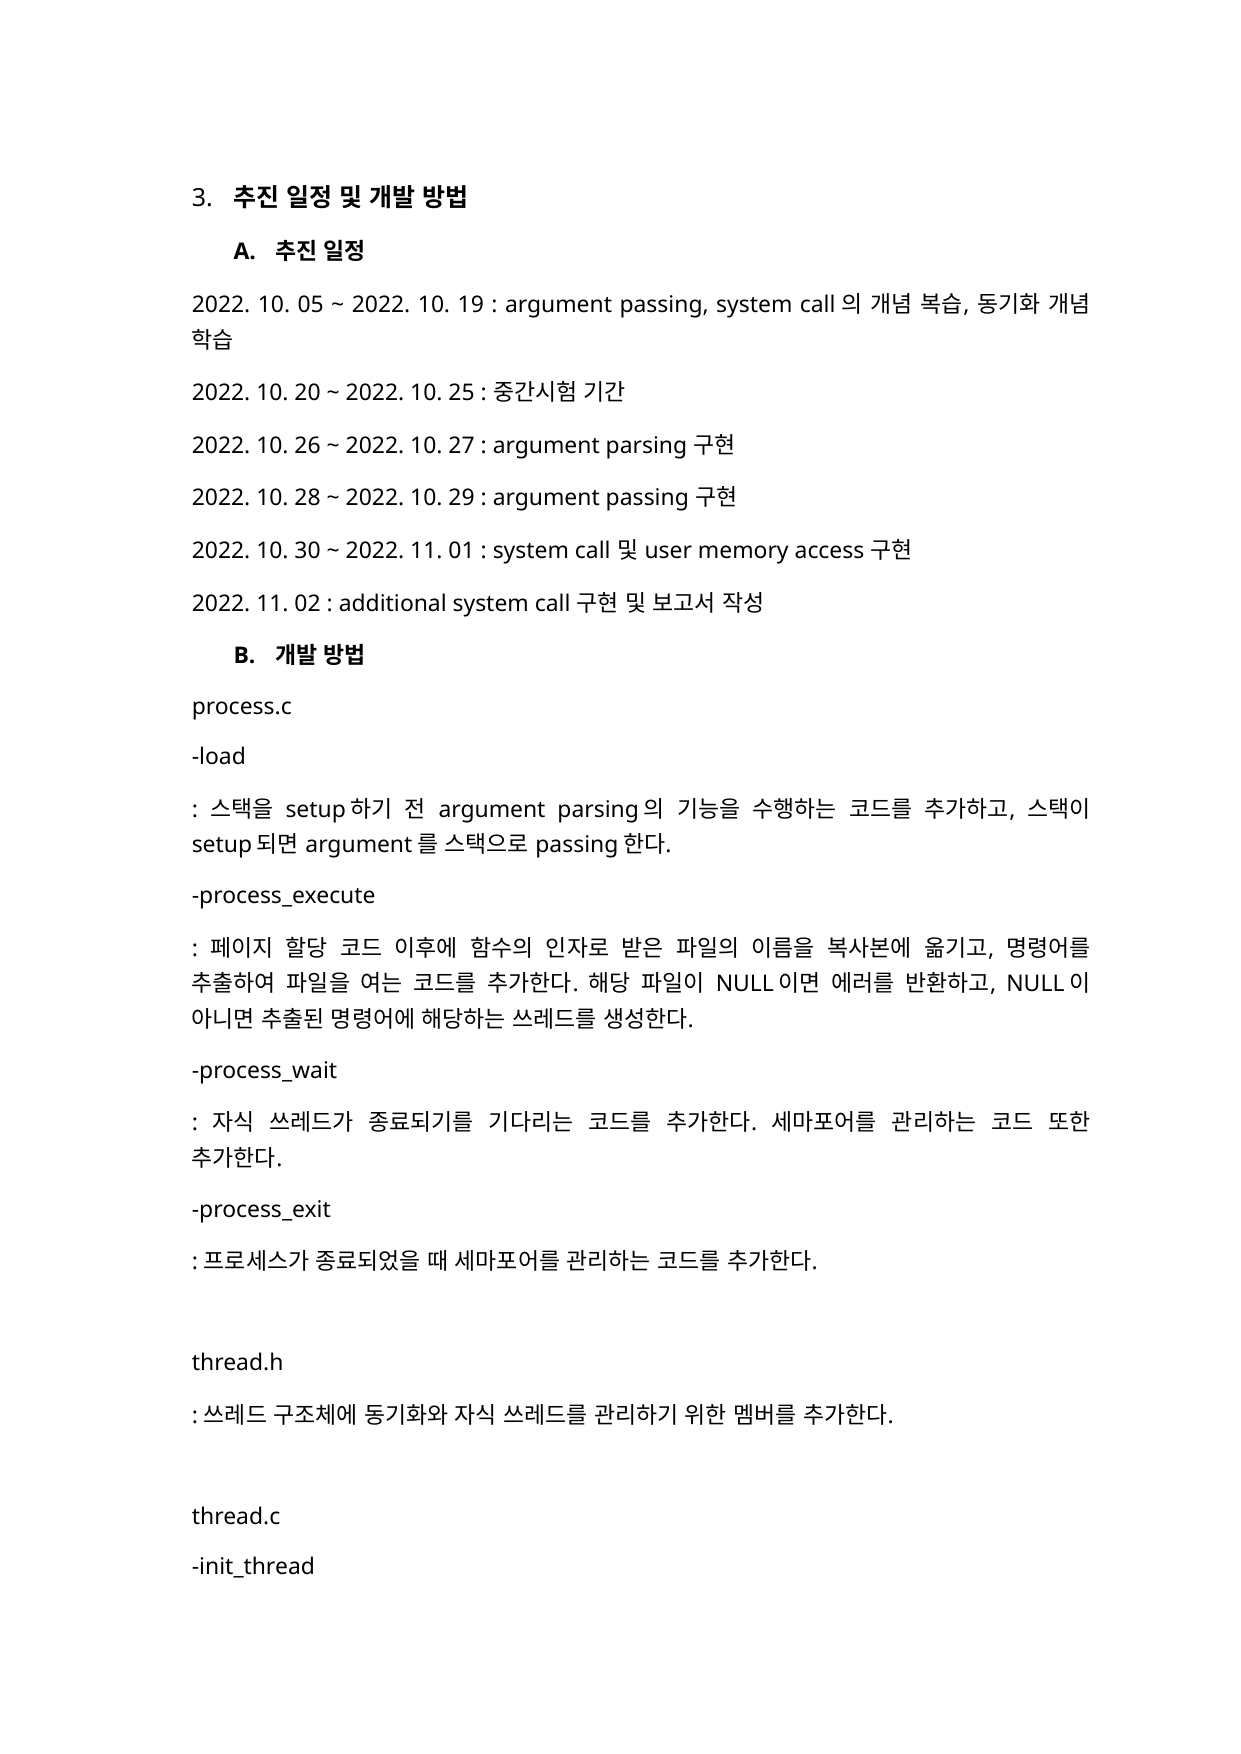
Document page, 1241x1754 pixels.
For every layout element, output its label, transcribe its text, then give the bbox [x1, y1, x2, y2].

list -process_execute [192, 879, 1090, 910]
list : 스택을 setup하기 전 argument parsing의 기능을 수행하는 코드를 추가하고, 스택이 setup되면 argument를 스택으로 passing한다. [192, 790, 1090, 860]
list 2022. 10. 28 ~ 2022. 10. 29 : argument passing 구현 [192, 479, 1090, 512]
list -process_exit [192, 1193, 1090, 1224]
list : 쓰레드 구조체에 동기화와 자식 쓰레드를 관리하기 위한 멤버를 추가한다. [192, 1397, 1090, 1430]
list : 자식 쓰레드가 종료되기를 기다리는 코드를 추가한다. 세마포어를 관리하는 코드 또한 추가한다. [192, 1104, 1090, 1173]
list -init_thread [192, 1550, 1090, 1581]
list 2022. 11. 02 : additional system call 구현 및 보고서 작성 [192, 584, 1090, 618]
list : 페이지 할당 코드 이후에 함수의 인자로 받은 파일의 이름을 복사본에 옮기고, 명령어를 추출하여 파일을 여는 코드를 추가한다. 해당 파일이 NULL이면 에러를 반환하고, NULL이 아니면 추출된 명령어에 해당하는 쓰레드를 생성한다. [192, 929, 1090, 1034]
list -load [192, 740, 1090, 771]
list : 프로세스가 종료되었을 때 세마포어를 관리하는 코드를 추가한다. [192, 1243, 1090, 1277]
list thread.h [192, 1346, 1090, 1377]
list process.c [192, 689, 1090, 721]
list thread.c [192, 1500, 1090, 1531]
list 2022. 10. 30 ~ 2022. 11. 01 : system call 및 user memory access 구현 [192, 532, 1090, 565]
list 2022. 10. 05 ~ 2022. 10. 19 : argument passing, system call의 개념 복습, 동기화 개념 학습 [192, 286, 1090, 355]
list 2022. 10. 20 ~ 2022. 10. 25 : 중간시험 기간 [192, 374, 1090, 407]
list -process_wait [192, 1054, 1090, 1085]
list 2022. 10. 26 ~ 2022. 10. 27 : argument parsing 구현 [192, 427, 1090, 460]
list 추진 일정 및 개발 방법 [192, 177, 1090, 213]
list 개발 방법 [233, 637, 1090, 670]
list 추진 일정 [233, 233, 1090, 266]
